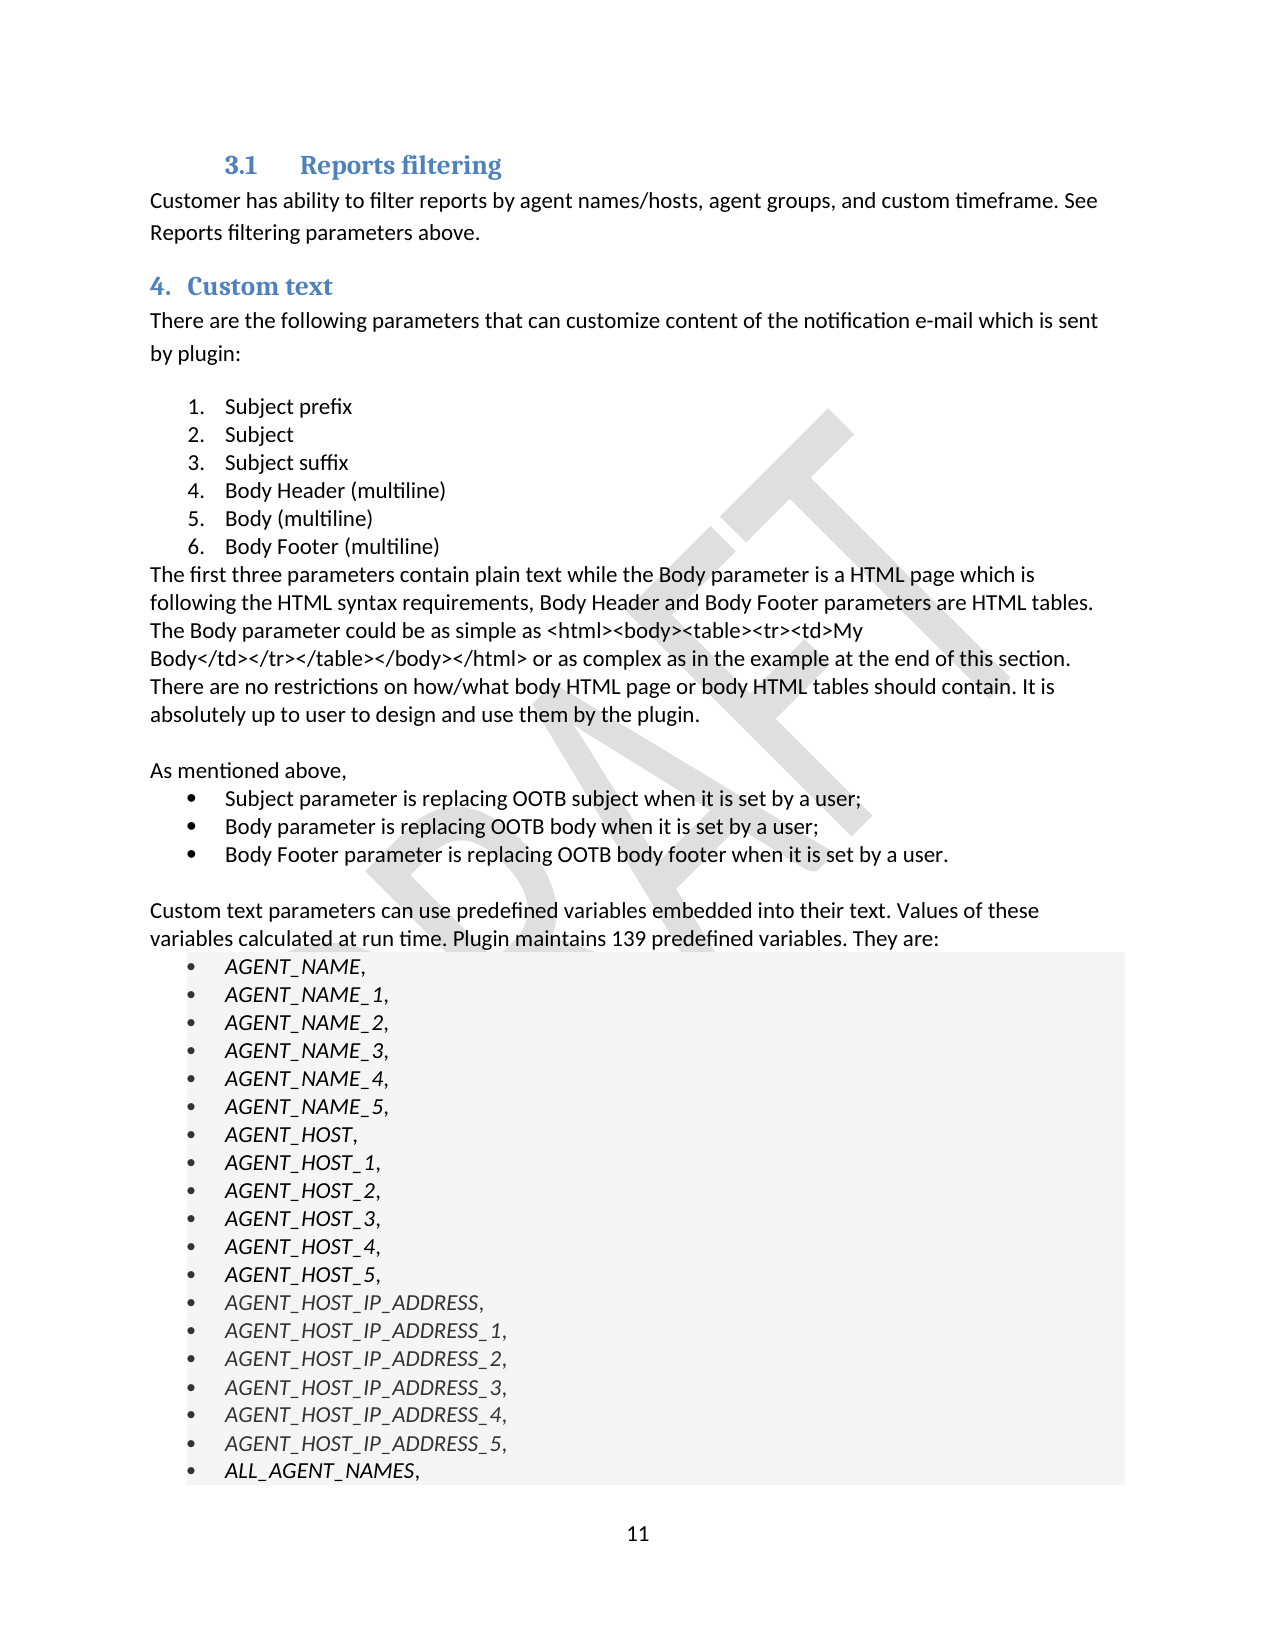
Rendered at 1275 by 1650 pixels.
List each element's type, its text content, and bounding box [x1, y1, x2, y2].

list Subject [187, 420, 1125, 448]
list AGENT_HOST_IP_ADDRESS_1, [187, 1317, 1125, 1344]
text Custom text parameters can use predefined variables embedded into their text. Values of these variables calculated at run time. Plugin maintains 139 predefined variables. They are: [150, 896, 1125, 952]
list AGENT_HOST_2, [187, 1176, 1125, 1204]
list AGENT_NAME_4, [187, 1064, 1125, 1092]
list AGENT_HOST_4, [187, 1232, 1125, 1261]
list AGENT_NAME_1, [187, 980, 1125, 1008]
list AGENT_HOST_5, [187, 1261, 1125, 1288]
text There are the following parameters that can customize content of the notification e-mail which is sent by plugin: [150, 307, 1125, 367]
list Subject parameter is replacing OOTB subject when it is set by a user; [187, 784, 1125, 812]
list ALL_AGENT_NAMES, [187, 1457, 1125, 1485]
list AGENT_HOST_IP_ADDRESS_5, [187, 1429, 1125, 1457]
list AGENT_HOST, [187, 1120, 1125, 1148]
list AGENT_NAME_3, [187, 1036, 1125, 1064]
list AGENT_NAME_2, [187, 1008, 1125, 1036]
list AGENT_HOST_IP_ADDRESS_3, [187, 1373, 1125, 1401]
list Subject prefix [187, 392, 1125, 420]
list AGENT_HOST_3, [187, 1204, 1125, 1232]
text As mentioned above, [150, 756, 1125, 784]
list Body (multiline) [187, 504, 1125, 532]
list AGENT_NAME, [187, 952, 1125, 980]
list Body Footer (multiline) [187, 532, 1125, 560]
subtitle Reports filtering [225, 150, 1125, 181]
list Subject suffix [187, 448, 1125, 476]
list Body Header (multiline) [187, 476, 1125, 504]
text The first three parameters contain plain text while the Body parameter is a HTML page which is following the HTML syntax requirements, Body Header and Body Footer parameters are HTML tables. The Body parameter could be as simple as <html><body><table><tr><td>My Body</td></tr></table></body></html> or as complex as in the example at the end of this section. There are no restrictions on how/what body HTML page or body HTML tables should contain. It is absolutely up to user to design and use them by the plugin. [150, 560, 1125, 728]
list Body parameter is replacing OOTB body when it is set by a user; [187, 812, 1125, 840]
text Customer has ability to filter reports by agent names/hosts, agent groups, and custom timeframe. See Reports filtering parameters above. [150, 186, 1125, 246]
list Body Footer parameter is replacing OOTB body footer when it is set by a user. [187, 840, 1125, 868]
list AGENT_HOST_IP_ADDRESS_2, [187, 1344, 1125, 1373]
list AGENT_HOST_IP_ADDRESS, [187, 1288, 1125, 1317]
list AGENT_NAME_5, [187, 1092, 1125, 1120]
subtitle Custom text [150, 271, 1125, 302]
list AGENT_HOST_1, [187, 1148, 1125, 1176]
list AGENT_HOST_IP_ADDRESS_4, [187, 1401, 1125, 1429]
